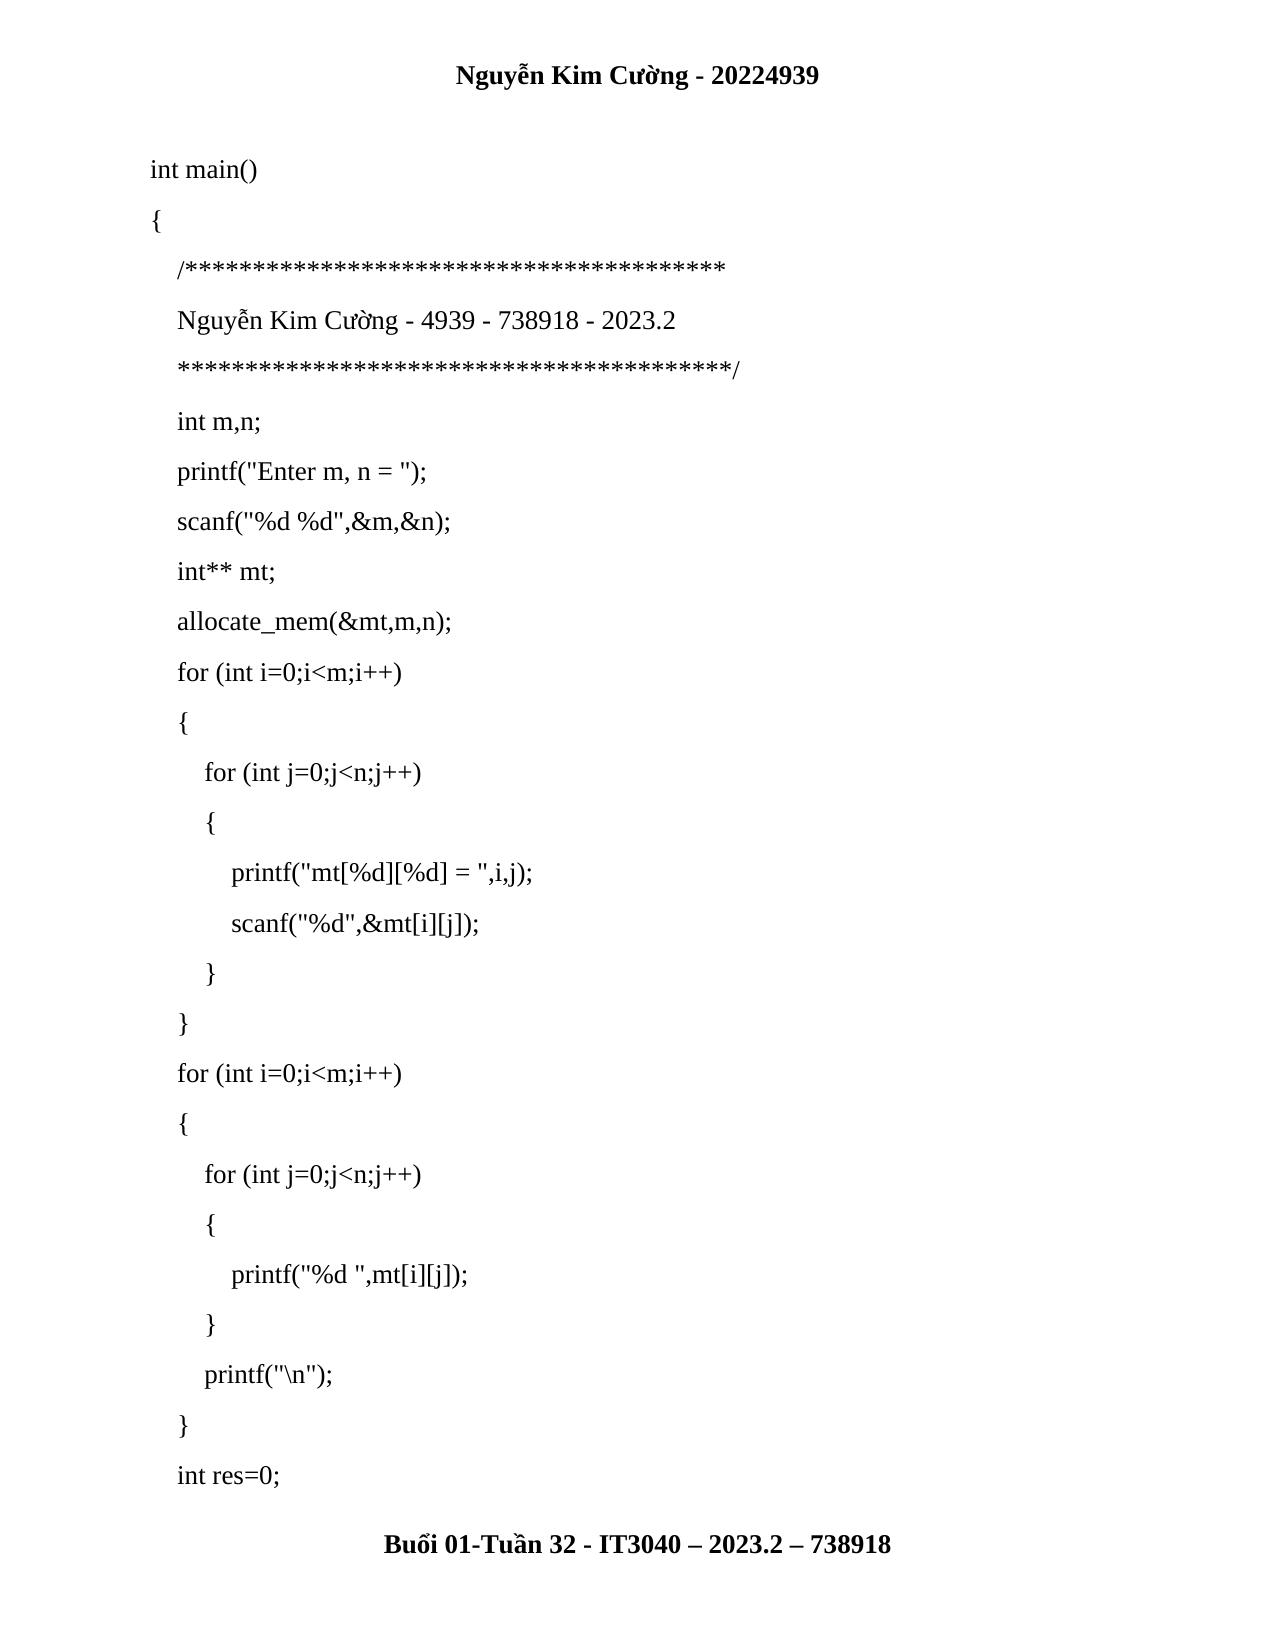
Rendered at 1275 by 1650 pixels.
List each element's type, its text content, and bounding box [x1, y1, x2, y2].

text for (int j=0;j<n;j++) [150, 756, 1125, 787]
text { [150, 1108, 1125, 1139]
text Nguyễn Kim Cường - 4939 - 738918 - 2023.2 [150, 304, 1125, 335]
text { [150, 706, 1125, 737]
text { [150, 204, 1125, 235]
text } [150, 1308, 1125, 1339]
text } [150, 1409, 1125, 1440]
text scanf("%d %d",&m,&n); [150, 505, 1125, 536]
text allocate_mem(&mt,m,n); [150, 606, 1125, 637]
text *****************************************/ [150, 354, 1125, 386]
text { [150, 1208, 1125, 1239]
text for (int i=0;i<m;i++) [150, 656, 1125, 687]
text } [150, 957, 1125, 988]
text for (int i=0;i<m;i++) [150, 1057, 1125, 1088]
text /**************************************** [150, 254, 1125, 285]
text printf("mt[%d][%d] = ",i,j); [150, 857, 1125, 888]
text } [150, 1007, 1125, 1038]
text int res=0; [150, 1459, 1125, 1490]
text { [150, 806, 1125, 837]
text printf("Enter m, n = "); [150, 455, 1125, 486]
text scanf("%d",&mt[i][j]); [150, 907, 1125, 938]
text printf("%d ",mt[i][j]); [150, 1258, 1125, 1289]
text int main() [150, 154, 1125, 185]
text int m,n; [150, 405, 1125, 436]
text int** mt; [150, 555, 1125, 586]
text printf("\n"); [150, 1359, 1125, 1390]
text for (int j=0;j<n;j++) [150, 1158, 1125, 1189]
